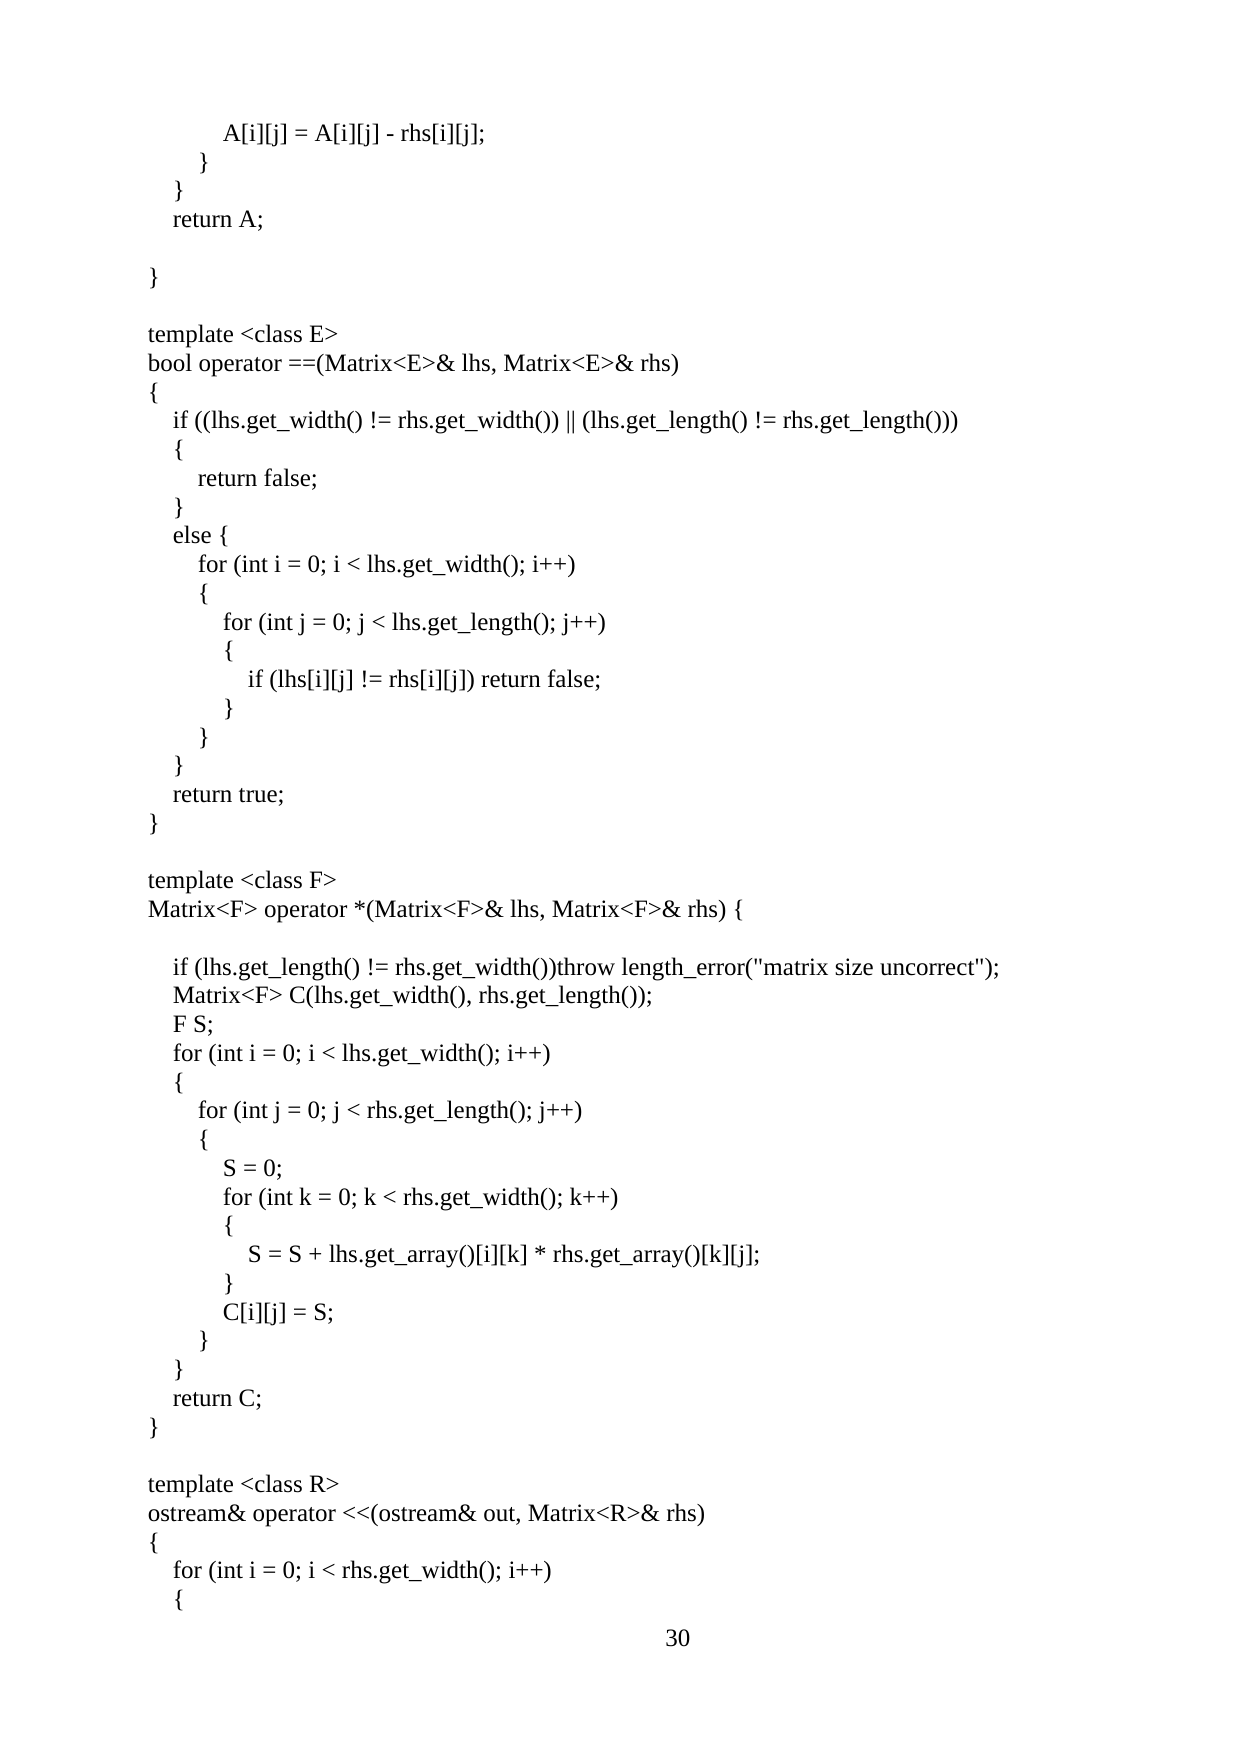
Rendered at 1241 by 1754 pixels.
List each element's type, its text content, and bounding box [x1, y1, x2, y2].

text { [148, 636, 1152, 664]
text } [148, 1326, 1152, 1354]
text } [148, 147, 1152, 176]
text return A; [148, 204, 1152, 233]
text { [148, 578, 1152, 607]
text C[i][j] = S; [148, 1297, 1152, 1326]
text Matrix<F> operator *(Matrix<F>& lhs, Matrix<F>& rhs) { [148, 894, 1152, 923]
text template <class R> [148, 1469, 1152, 1498]
text return true; [148, 779, 1152, 808]
text else { [148, 521, 1152, 549]
text } [148, 1354, 1152, 1383]
text for (int i = 0; i < rhs.get_width(); i++) [148, 1556, 1152, 1584]
text return C; [148, 1383, 1152, 1412]
text template <class E> [148, 319, 1152, 348]
text } [148, 492, 1152, 521]
text } [148, 751, 1152, 779]
text A[i][j] = A[i][j] - rhs[i][j]; [148, 118, 1152, 147]
text { [148, 1211, 1152, 1239]
text { [148, 1527, 1152, 1556]
text ostream& operator <<(ostream& out, Matrix<R>& rhs) [148, 1498, 1152, 1527]
text for (int j = 0; j < lhs.get_length(); j++) [148, 607, 1152, 636]
text Matrix<F> C(lhs.get_width(), rhs.get_length()); [148, 981, 1152, 1009]
text S = 0; [148, 1153, 1152, 1182]
text { [148, 1124, 1152, 1153]
text for (int j = 0; j < rhs.get_length(); j++) [148, 1096, 1152, 1124]
text } [148, 808, 1152, 837]
text if (lhs.get_length() != rhs.get_width())throw length_error("matrix size uncorrect"); [148, 952, 1152, 981]
text } [148, 722, 1152, 751]
text bool operator ==(Matrix<E>& lhs, Matrix<E>& rhs) [148, 348, 1152, 377]
text } [148, 693, 1152, 722]
text { [148, 1067, 1152, 1096]
text for (int i = 0; i < lhs.get_width(); i++) [148, 549, 1152, 578]
text for (int k = 0; k < rhs.get_width(); k++) [148, 1182, 1152, 1211]
text return false; [148, 463, 1152, 492]
text } [148, 1412, 1152, 1441]
text if (lhs[i][j] != rhs[i][j]) return false; [148, 664, 1152, 693]
text } [148, 1268, 1152, 1297]
text if ((lhs.get_width() != rhs.get_width()) || (lhs.get_length() != rhs.get_length())) [148, 406, 1152, 434]
text S = S + lhs.get_array()[i][k] * rhs.get_array()[k][j]; [148, 1239, 1152, 1268]
text F S; [148, 1009, 1152, 1038]
text } [148, 262, 1152, 291]
text { [148, 377, 1152, 406]
text { [148, 1584, 1152, 1613]
text { [148, 434, 1152, 463]
text } [148, 176, 1152, 204]
text for (int i = 0; i < lhs.get_width(); i++) [148, 1038, 1152, 1067]
text template <class F> [148, 866, 1152, 894]
